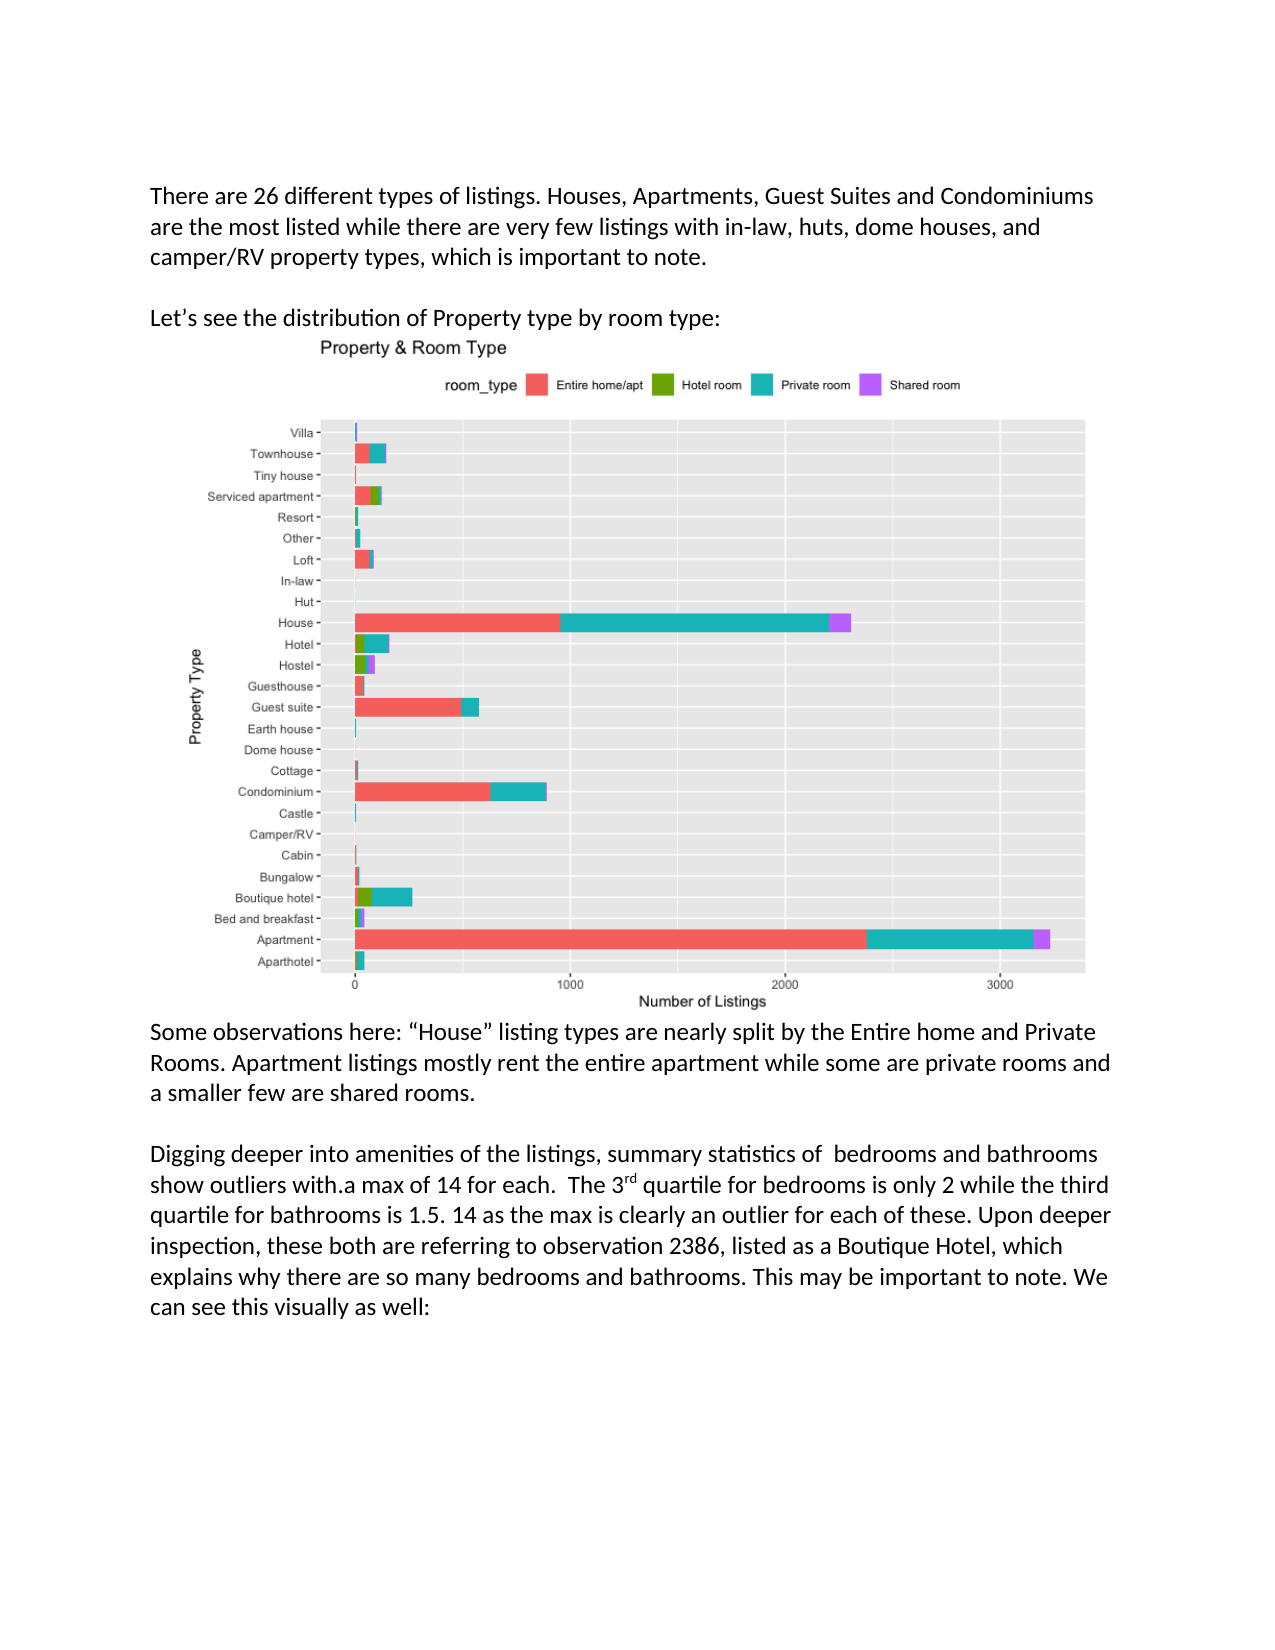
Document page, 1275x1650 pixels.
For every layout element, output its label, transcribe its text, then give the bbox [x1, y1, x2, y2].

text Digging deeper into amenities of the listings, summary statistics of bedrooms and bathrooms show outliers with.a max of 14 for each. The 3rd quartile for bedrooms is only 2 while the third quartile for bathrooms is 1.5. 14 as the max is clearly an outlier for each of these. Upon deeper inspection, these both are referring to observation 2386, listed as a Boutique Hotel, which explains why there are so many bedrooms and bathrooms. This may be important to note. We can see this visually as well: [150, 1138, 1125, 1322]
text Some observations here: “House” listing types are nearly split by the Entire home and Private Rooms. Apartment listings mostly rent the entire apartment while some are private rooms and a smaller few are shared rooms. [150, 1016, 1125, 1108]
text Let’s see the distribution of Property type by room type: [150, 303, 1125, 333]
text There are 26 different types of listings. Houses, Apartments, Guest Suites and Condominiums are the most listed while there are very few listings with in-law, huts, dome houses, and camper/RV property types, which is important to note. [150, 181, 1125, 272]
picture [182, 333, 1093, 1017]
